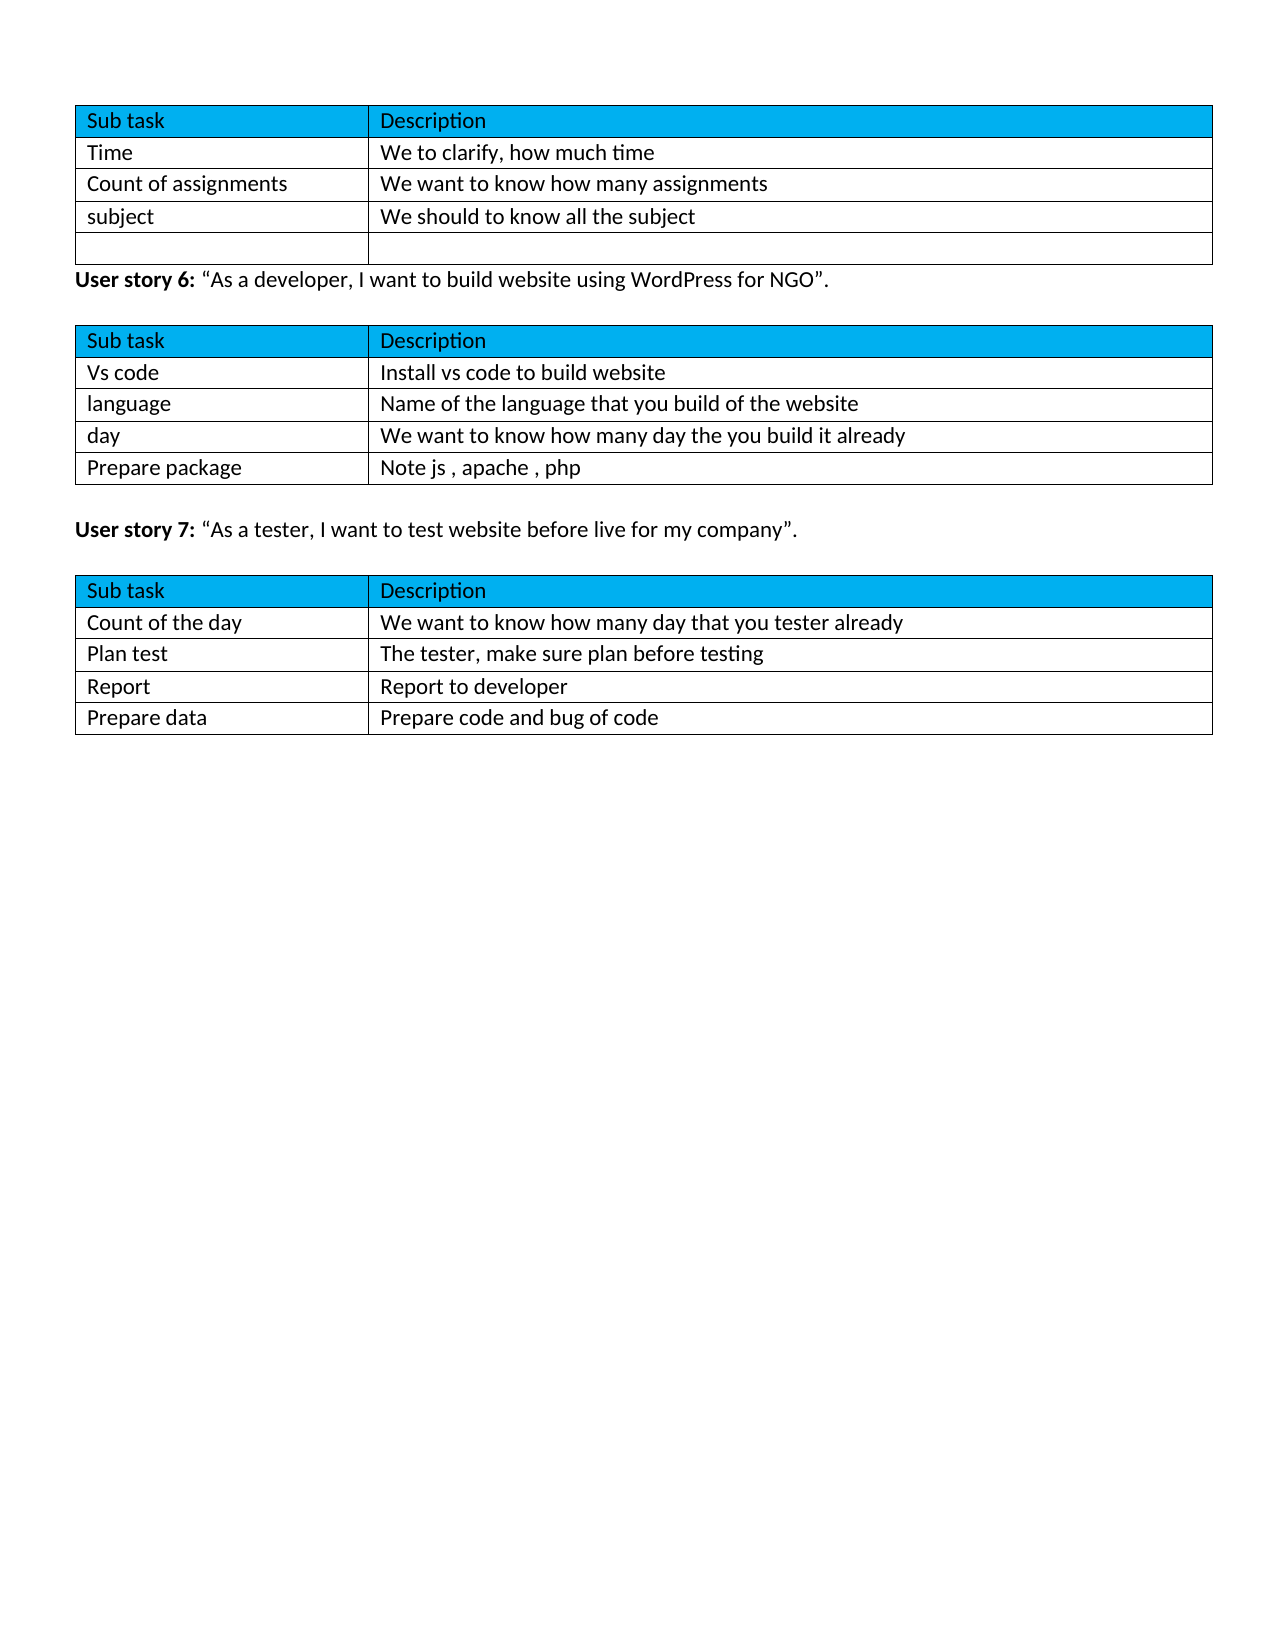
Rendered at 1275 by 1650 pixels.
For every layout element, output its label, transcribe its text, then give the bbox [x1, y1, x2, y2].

table_header Description [369, 326, 1212, 357]
table_cell Plan test [76, 639, 368, 671]
table_cell Note js , apache , php [369, 453, 1212, 483]
table_cell Prepare data [76, 703, 368, 734]
table_cell Install vs code to build website [369, 358, 1212, 388]
text User story 6: “As a developer, I want to build website using WordPress for NGO”. [75, 265, 1200, 293]
table_cell Prepare code and bug of code [369, 703, 1212, 734]
table_cell [369, 233, 1212, 264]
table_cell Report [76, 672, 368, 702]
table_cell language [76, 389, 368, 421]
table_header Sub task [76, 326, 368, 357]
table_cell Report to developer [369, 672, 1212, 702]
table_cell We want to know how many assignments [369, 169, 1212, 201]
table_header Description [369, 106, 1212, 137]
table_cell day [76, 422, 368, 452]
table_cell We want to know how many day the you build it already [369, 422, 1212, 452]
table_header Sub task [76, 106, 368, 137]
table_cell Count of assignments [76, 169, 368, 201]
table_cell We to clarify, how much time [369, 138, 1212, 168]
text User story 7: “As a tester, I want to test website before live for my company”. [75, 515, 1200, 543]
table_cell We want to know how many day that you tester already [369, 608, 1212, 638]
table_cell [76, 233, 368, 264]
table_cell The tester, make sure plan before testing [369, 639, 1212, 671]
table_header Description [369, 576, 1212, 607]
table_cell Name of the language that you build of the website [369, 389, 1212, 421]
table_cell Prepare package [76, 453, 368, 483]
table_cell subject [76, 202, 368, 232]
table_header Sub task [76, 576, 368, 607]
table_cell Time [76, 138, 368, 168]
table_cell Vs code [76, 358, 368, 388]
table_cell We should to know all the subject [369, 202, 1212, 232]
table_cell Count of the day [76, 608, 368, 638]
